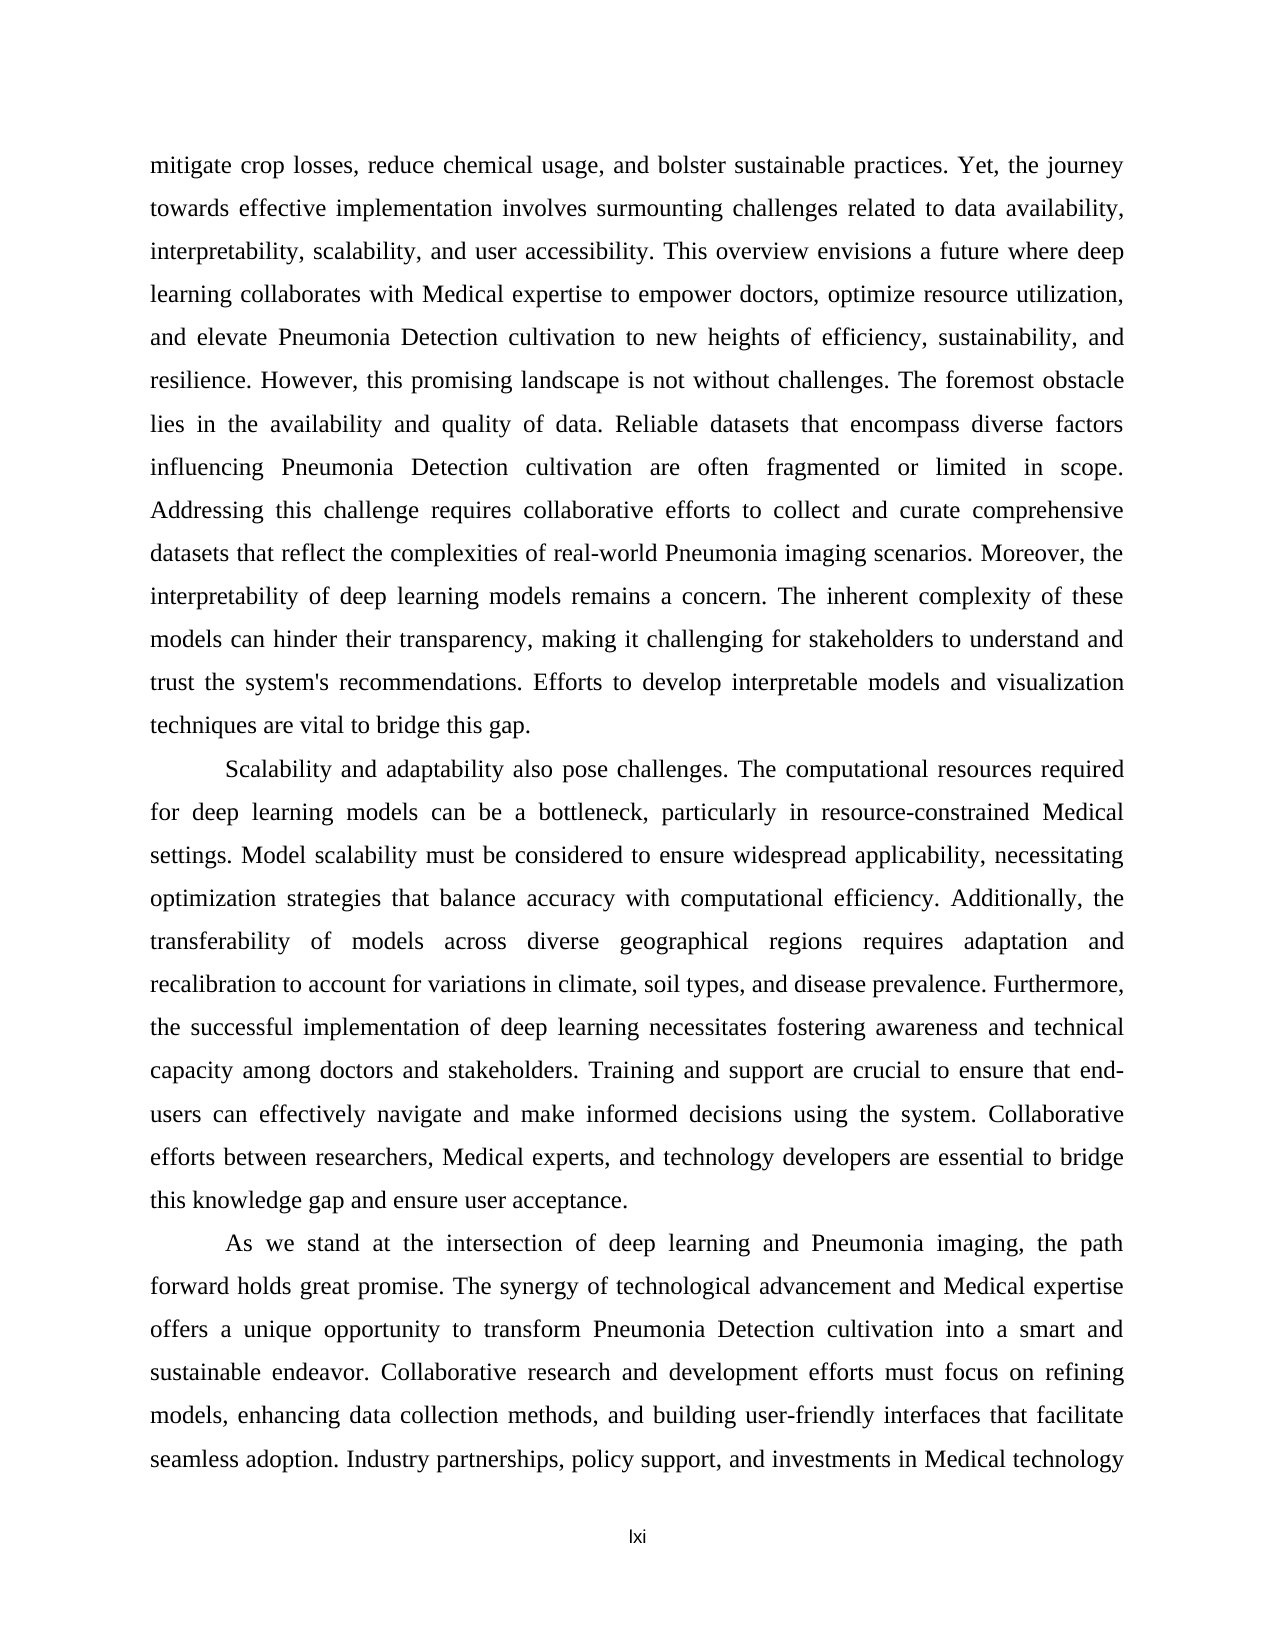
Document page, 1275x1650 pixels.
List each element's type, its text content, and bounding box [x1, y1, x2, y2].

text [150, 150, 1125, 739]
text Scalability and adaptability also pose challenges. The computational resources required for deep learning models can be a bottleneck, particularly in resource-constrained Medical settings. Model scalability must be considered to ensure widespread applicability, necessitating optimization strategies that balance accuracy with computational efficiency. Additionally, the transferability of models across diverse geographical regions requires adaptation and recalibration to account for variations in climate, soil types, and disease prevalence. Furthermore, the successful implementation of deep learning necessitates fostering awareness and technical capacity among doctors and stakeholders. Training and support are crucial to ensure that end-users can effectively navigate and make informed decisions using the system. Collaborative efforts between researchers, Medical experts, and technology developers are essential to bridge this knowledge gap and ensure user acceptance. [150, 754, 1125, 1214]
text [150, 1228, 1125, 1472]
